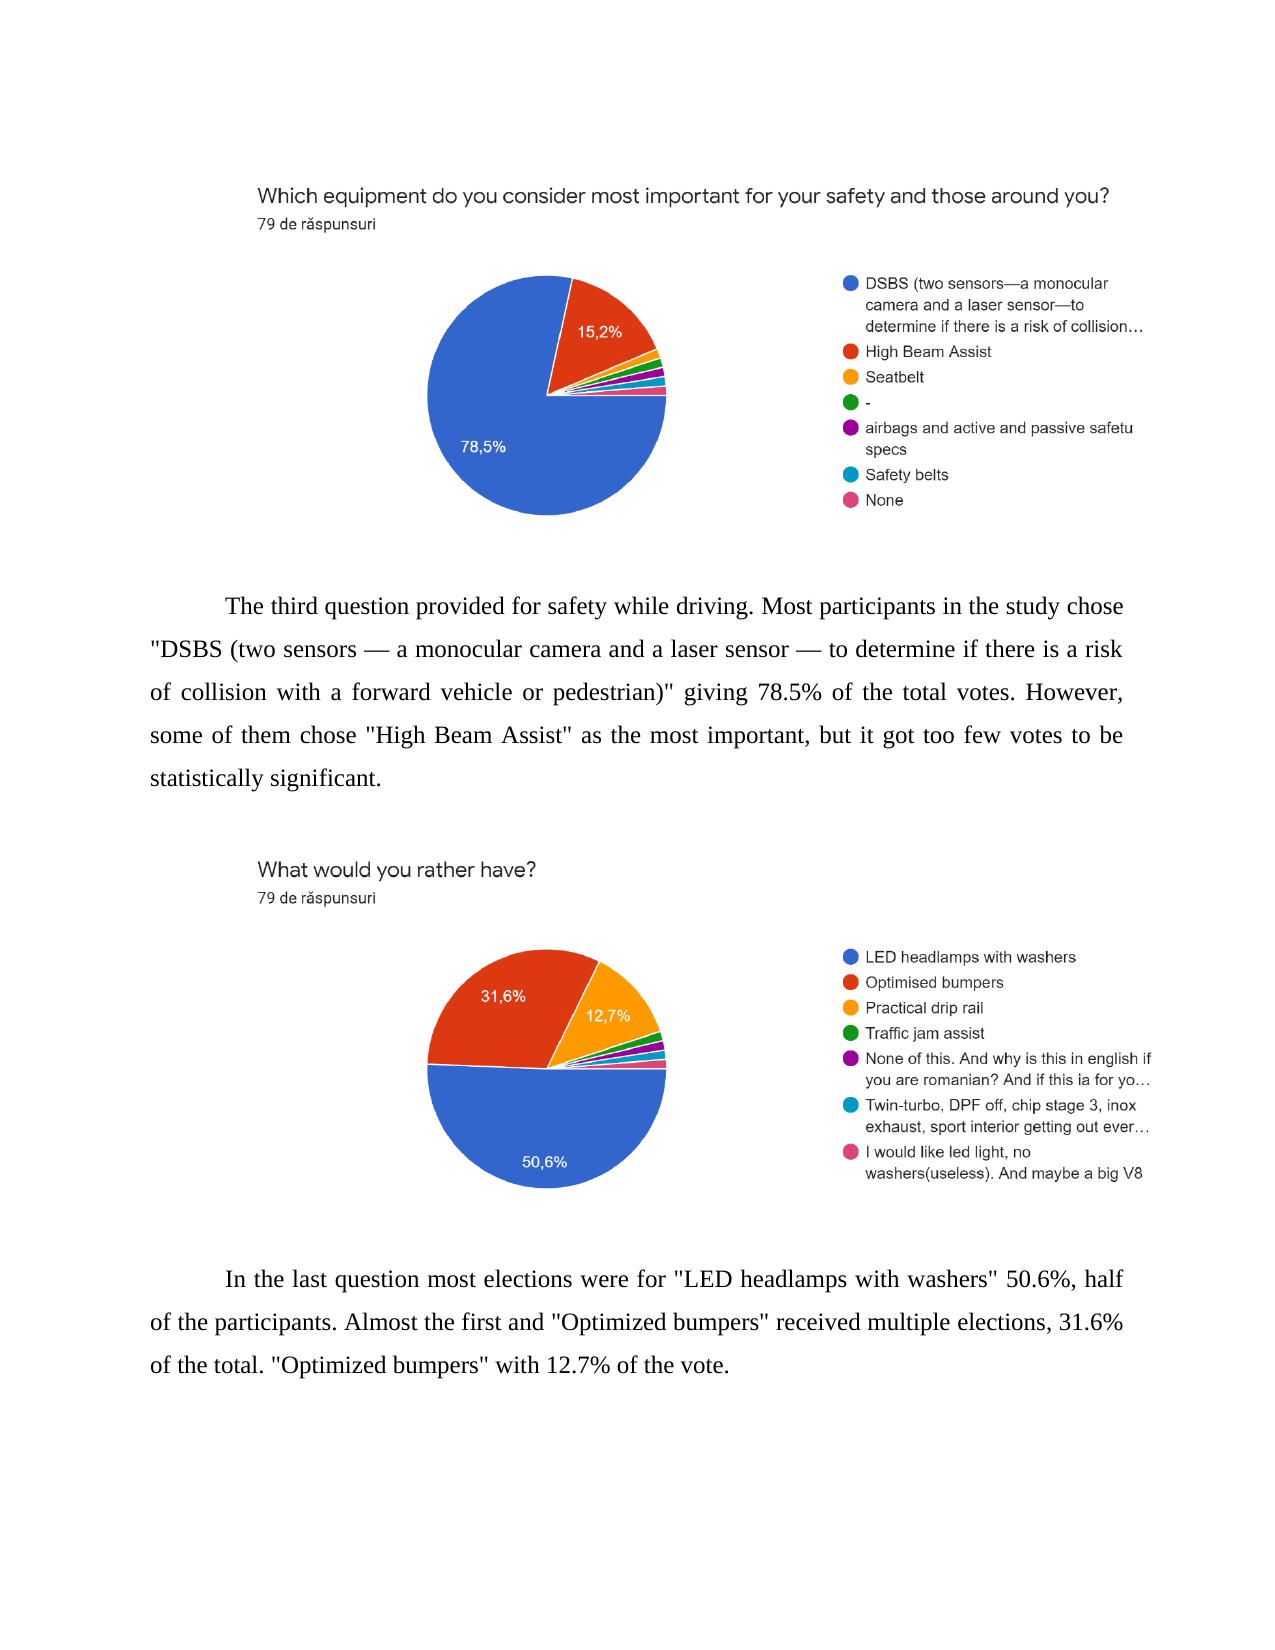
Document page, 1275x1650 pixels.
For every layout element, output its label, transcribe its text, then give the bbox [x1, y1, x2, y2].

text In the last question most elections were for "LED headlamps with washers" 50.6%, half of the participants. Almost the first and "Optimized bumpers" received multiple elections, 31.6% of the total. "Optimized bumpers" with 12.7% of the vote. [150, 1264, 1125, 1379]
picture [225, 150, 1200, 561]
text The third question provided for safety while driving. Most participants in the study chose "DSBS (two sensors — a monocular camera and a laser sensor — to determine if there is a risk of collision with a forward vehicle or pedestrian)" giving 78.5% of the total votes. However, some of them chose "High Beam Assist" as the most important, but it got too few votes to be statistically significant. [150, 591, 1125, 792]
picture [225, 823, 1200, 1234]
